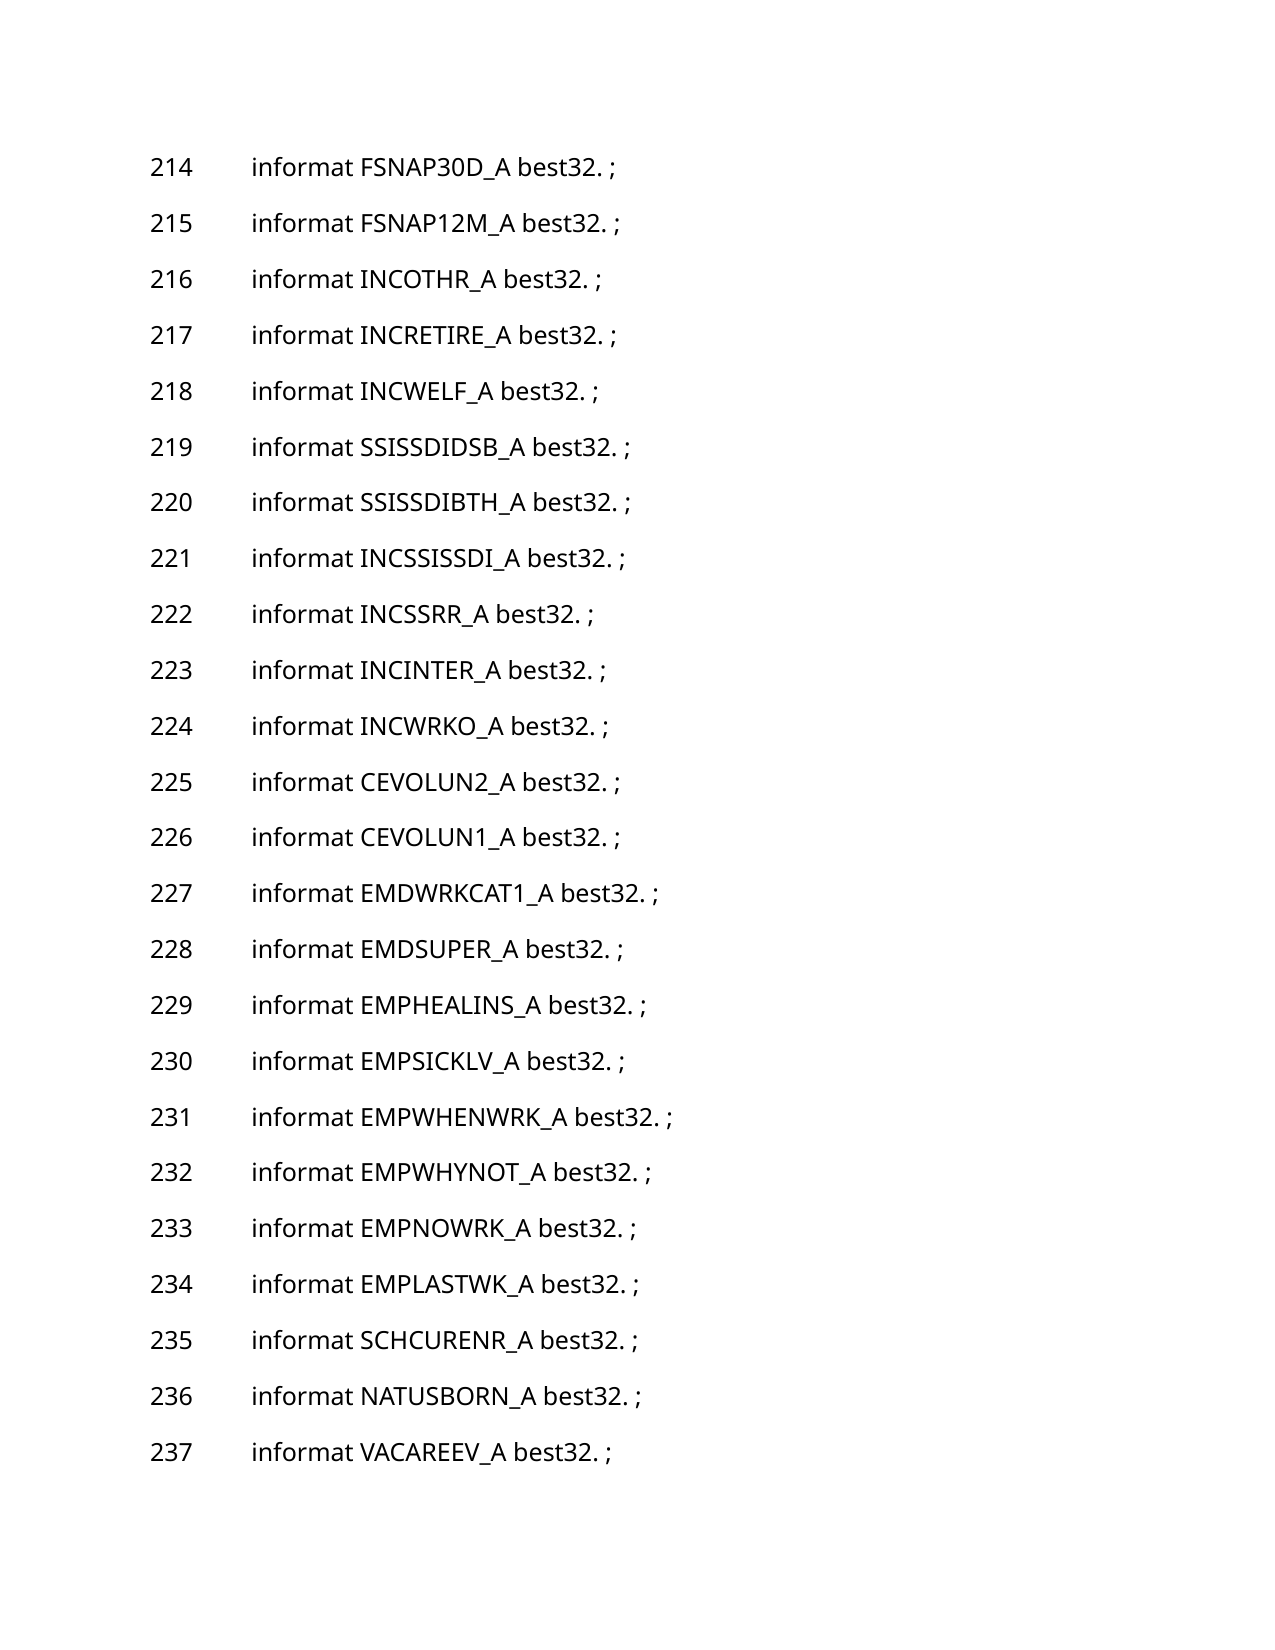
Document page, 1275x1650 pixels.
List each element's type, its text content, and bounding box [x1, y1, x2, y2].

text 234 informat EMPLASTWK_A best32. ; [150, 1267, 1125, 1301]
text 217 informat INCRETIRE_A best32. ; [150, 317, 1125, 352]
text 235 informat SCHCURENR_A best32. ; [150, 1322, 1125, 1357]
text 222 informat INCSSRR_A best32. ; [150, 597, 1125, 631]
text 220 informat SSISSDIBTH_A best32. ; [150, 485, 1125, 519]
text 229 informat EMPHEALINS_A best32. ; [150, 987, 1125, 1022]
text 231 informat EMPWHENWRK_A best32. ; [150, 1099, 1125, 1133]
text 228 informat EMDSUPER_A best32. ; [150, 932, 1125, 966]
text 232 informat EMPWHYNOT_A best32. ; [150, 1155, 1125, 1189]
text 224 informat INCWRKO_A best32. ; [150, 708, 1125, 742]
text 226 informat CEVOLUN1_A best32. ; [150, 820, 1125, 854]
text 233 informat EMPNOWRK_A best32. ; [150, 1211, 1125, 1245]
text 219 informat SSISSDIDSB_A best32. ; [150, 429, 1125, 463]
text 236 informat NATUSBORN_A best32. ; [150, 1378, 1125, 1412]
text 214 informat FSNAP30D_A best32. ; [150, 150, 1125, 184]
text 216 informat INCOTHR_A best32. ; [150, 262, 1125, 296]
text 237 informat VACAREEV_A best32. ; [150, 1434, 1125, 1468]
text 223 informat INCINTER_A best32. ; [150, 652, 1125, 687]
text 230 informat EMPSICKLV_A best32. ; [150, 1043, 1125, 1077]
text 218 informat INCWELF_A best32. ; [150, 373, 1125, 407]
text 215 informat FSNAP12M_A best32. ; [150, 206, 1125, 240]
text 227 informat EMDWRKCAT1_A best32. ; [150, 876, 1125, 910]
text 221 informat INCSSISSDI_A best32. ; [150, 541, 1125, 575]
text 225 informat CEVOLUN2_A best32. ; [150, 764, 1125, 798]
